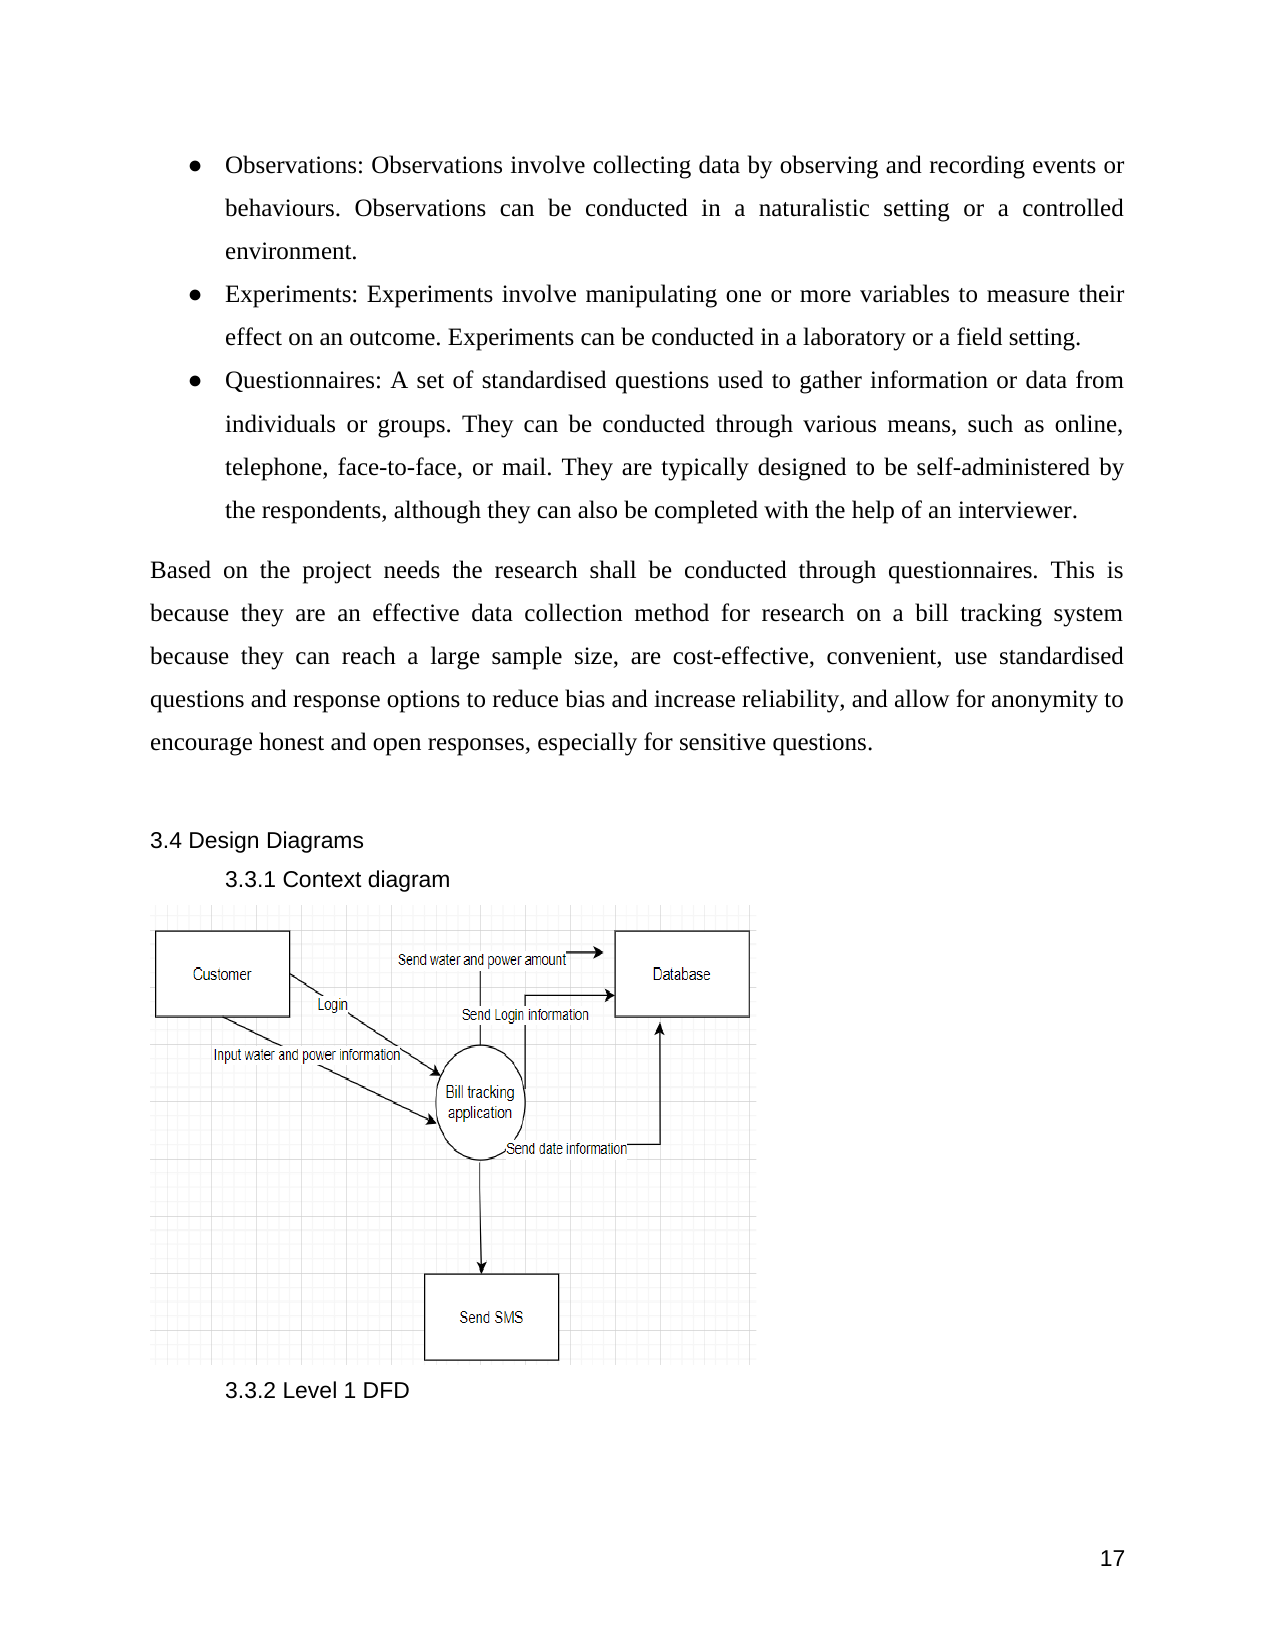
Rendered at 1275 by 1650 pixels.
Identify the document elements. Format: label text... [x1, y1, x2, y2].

list Observations: Observations involve collecting data by observing and recording events or behaviours. Observations can be conducted in a naturalistic setting or a controlled environment. [187, 150, 1125, 265]
text 3.4 Design Diagrams [150, 827, 1125, 853]
picture [150, 905, 757, 1365]
list Questionnaires: A set of standardised questions used to gather information or data from individuals or groups. They can be conducted through various means, such as online, telephone, face-to-face, or mail. They are typically designed to be self-administered by the respondents, although they can also be completed with the help of an interviewer. [187, 366, 1125, 524]
list Experiments: Experiments involve manipulating one or more variables to measure their effect on an outcome. Experiments can be conducted in a laboratory or a field setting. [187, 279, 1125, 351]
text 3.3.1 Context diagram [150, 866, 1125, 892]
text Based on the project needs the research shall be conducted through questionnaires. This is because they are an effective data collection method for research on a bill tracking system because they can reach a large sample size, are cost-effective, convenient, use standardised questions and response options to reduce bias and increase reliability, and allow for anonymity to encourage honest and open responses, especially for sensitive questions. [150, 555, 1125, 756]
text 3.3.2 Level 1 DFD [150, 1377, 1125, 1404]
